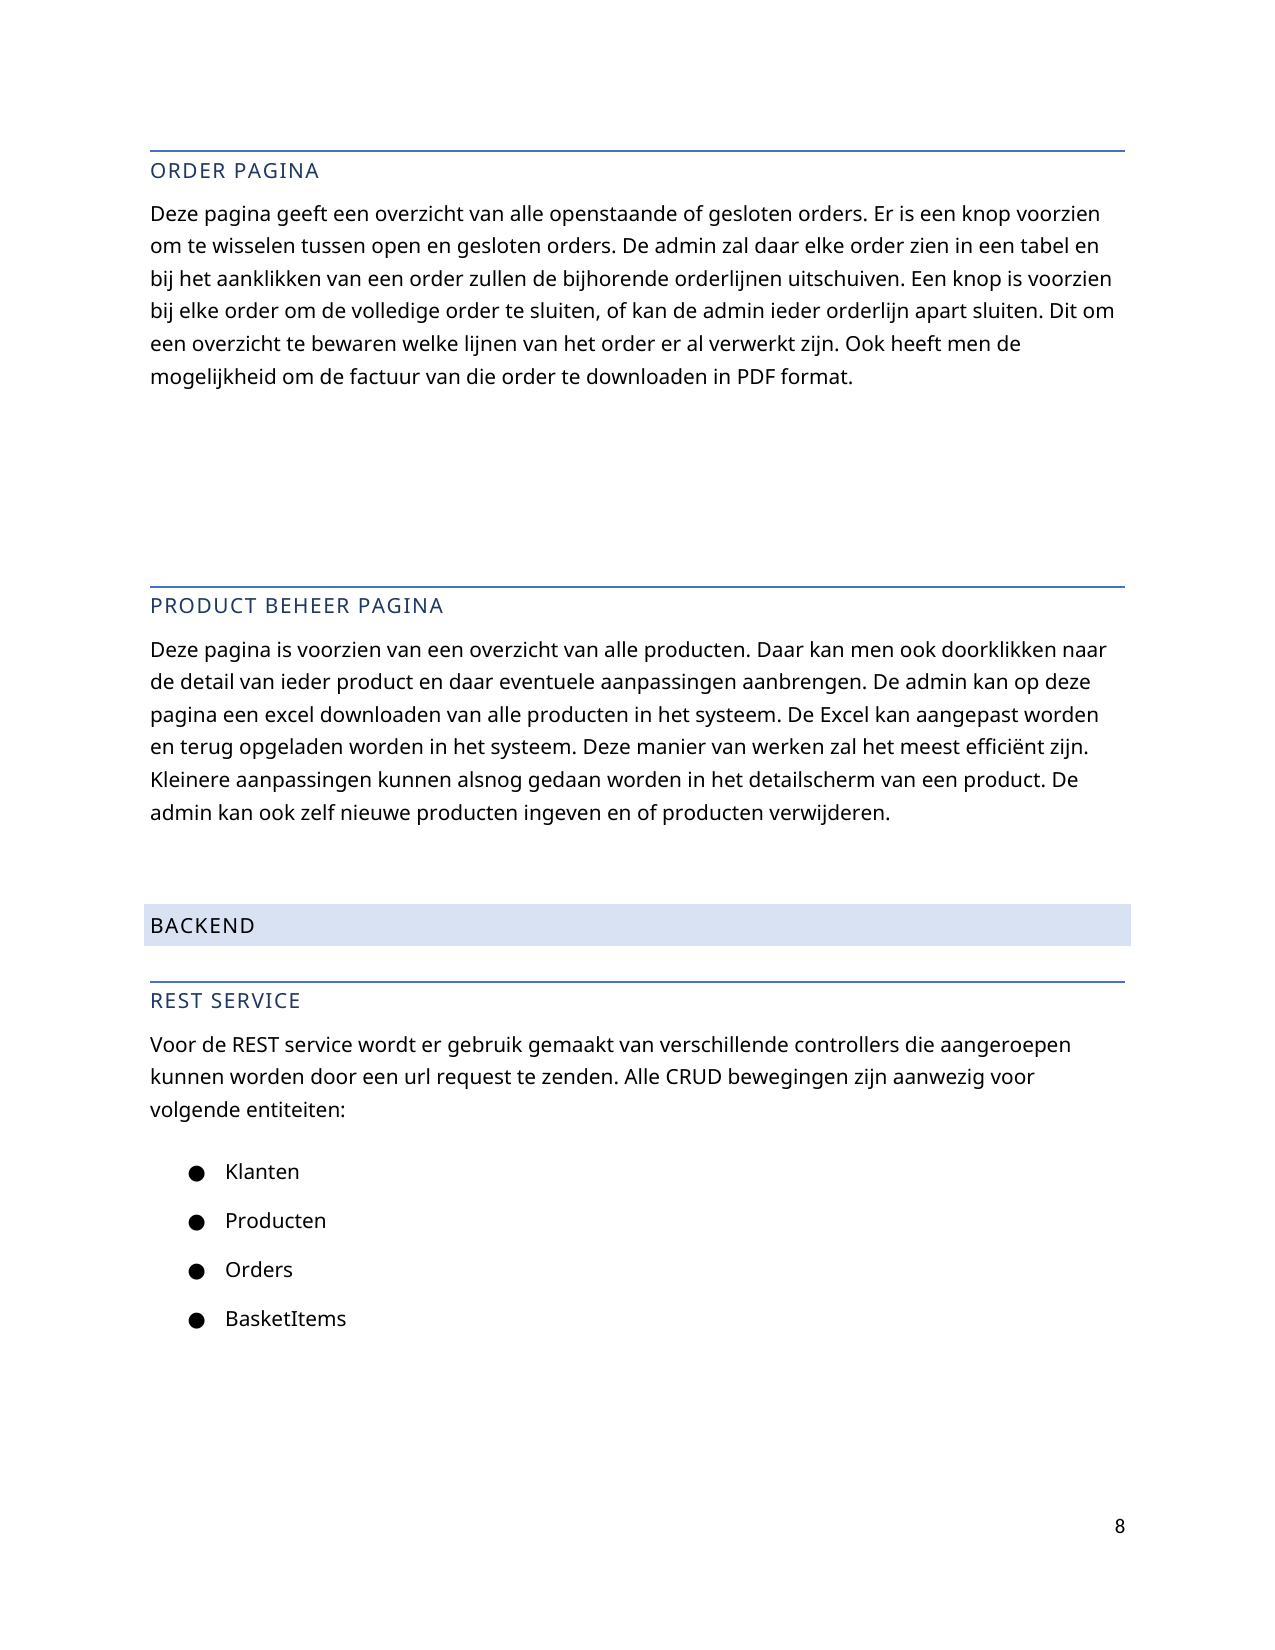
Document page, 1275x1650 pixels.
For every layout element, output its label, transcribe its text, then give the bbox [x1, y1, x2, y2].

subtitle Order pagina [150, 152, 1125, 184]
list Klanten [187, 1148, 1125, 1191]
text Deze pagina geeft een overzicht van alle openstaande of gesloten orders. Er is een knop voorzien om te wisselen tussen open en gesloten orders. De admin zal daar elke order zien in een tabel en bij het aanklikken van een order zullen de bijhorende orderlijnen uitschuiven. Een knop is voorzien bij elke order om de volledige order te sluiten, of kan de admin ieder orderlijn apart sluiten. Dit om een overzicht te bewaren welke lijnen van het order er al verwerkt zijn. Ook heeft men de mogelijkheid om de factuur van die order te downloaden in PDF format. [150, 199, 1125, 390]
list Producten [187, 1197, 1125, 1240]
text Voor de REST service wordt er gebruik gemaakt van verschillende controllers die aangeroepen kunnen worden door een url request te zenden. Alle CRUD bewegingen zijn aanwezig voor volgende entiteiten: [150, 1030, 1125, 1123]
subtitle Rest service [150, 983, 1125, 1015]
list BasketItems [187, 1296, 1125, 1338]
list Orders [187, 1246, 1125, 1289]
subtitle Backend [150, 911, 1125, 939]
subtitle Product beheer pagina [150, 588, 1125, 620]
text Deze pagina is voorzien van een overzicht van alle producten. Daar kan men ook doorklikken naar de detail van ieder product en daar eventuele aanpassingen aanbrengen. De admin kan op deze pagina een excel downloaden van alle producten in het systeem. De Excel kan aangepast worden en terug opgeladen worden in het systeem. Deze manier van werken zal het meest efficiënt zijn. Kleinere aanpassingen kunnen alsnog gedaan worden in het detailscherm van een product. De admin kan ook zelf nieuwe producten ingeven en of producten verwijderen. [150, 635, 1125, 826]
